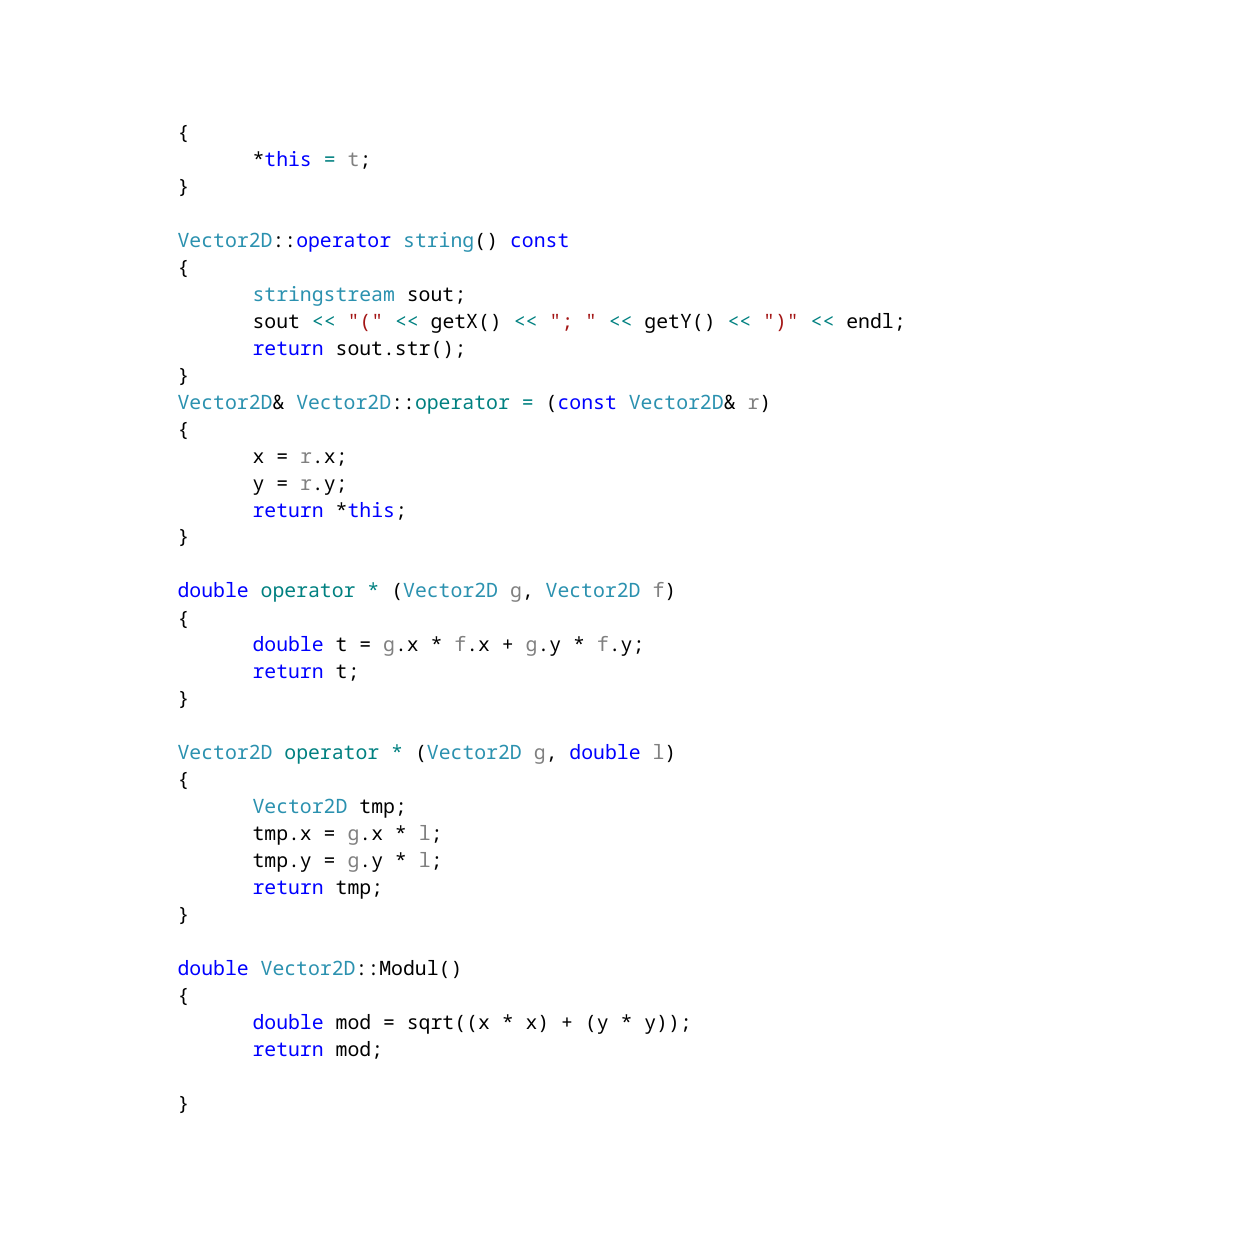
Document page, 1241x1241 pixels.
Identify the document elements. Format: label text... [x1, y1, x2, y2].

text } [177, 523, 1152, 550]
text return t; [177, 658, 1152, 685]
text double t = g.x * f.x + g.y * f.y; [177, 631, 1152, 658]
text return *this; [177, 496, 1152, 523]
text } [177, 901, 1152, 927]
text sout << "(" << getX() << "; " << getY() << ")" << endl; [177, 307, 1152, 334]
text Vector2D::operator string() const [177, 226, 1152, 253]
text { [177, 253, 1152, 280]
text { [177, 604, 1152, 631]
text tmp.x = g.x * l; [177, 819, 1152, 847]
text { [177, 981, 1152, 1008]
text Vector2D tmp; [177, 793, 1152, 819]
text { [177, 118, 1152, 145]
text stringstream sout; [177, 280, 1152, 307]
text double mod = sqrt((x * x) + (y * y)); [177, 1008, 1152, 1035]
text { [177, 415, 1152, 442]
text return sout.str(); [177, 334, 1152, 361]
text return mod; [177, 1035, 1152, 1062]
text } [177, 172, 1152, 199]
text Vector2D& Vector2D::operator = (const Vector2D& r) [177, 388, 1152, 415]
text *this = t; [177, 145, 1152, 172]
text Vector2D operator * (Vector2D g, double l) [177, 739, 1152, 766]
text } [177, 361, 1152, 388]
text { [177, 766, 1152, 793]
text tmp.y = g.y * l; [177, 847, 1152, 873]
text } [177, 685, 1152, 712]
text x = r.x; [177, 442, 1152, 469]
text y = r.y; [177, 469, 1152, 496]
text double Vector2D::Modul() [177, 954, 1152, 981]
text } [177, 1089, 1152, 1116]
text double operator * (Vector2D g, Vector2D f) [177, 577, 1152, 604]
text return tmp; [177, 873, 1152, 901]
